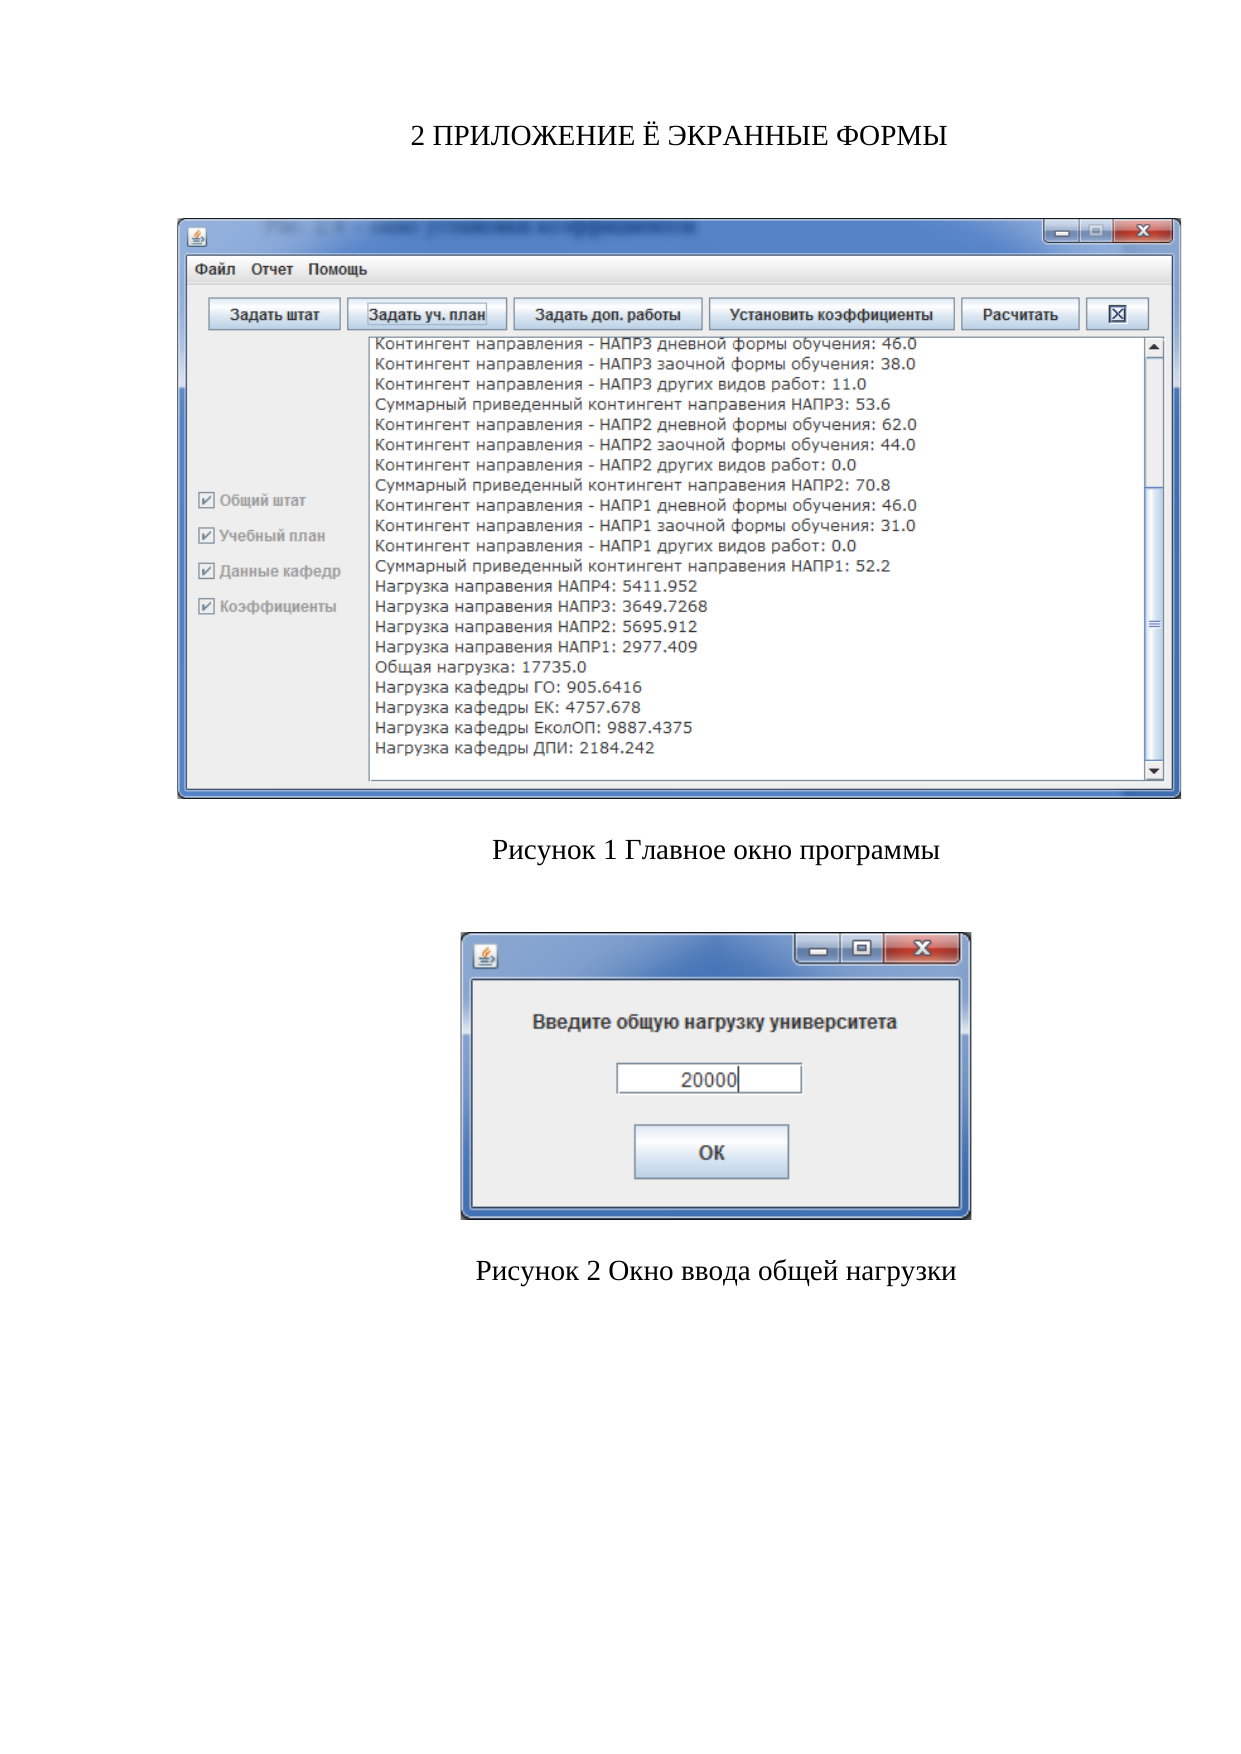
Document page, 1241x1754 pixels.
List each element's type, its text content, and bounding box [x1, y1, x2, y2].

text Рисунок 2 Окно ввода общей нагрузки [177, 1253, 1181, 1286]
picture [460, 932, 972, 1220]
text Рисунок 1 Главное окно программы [177, 832, 1181, 865]
picture [177, 218, 1182, 799]
text 2 ПРИЛОЖЕНИЕ Ё ЭКРАННЫЕ ФОРМЫ [177, 118, 1181, 152]
